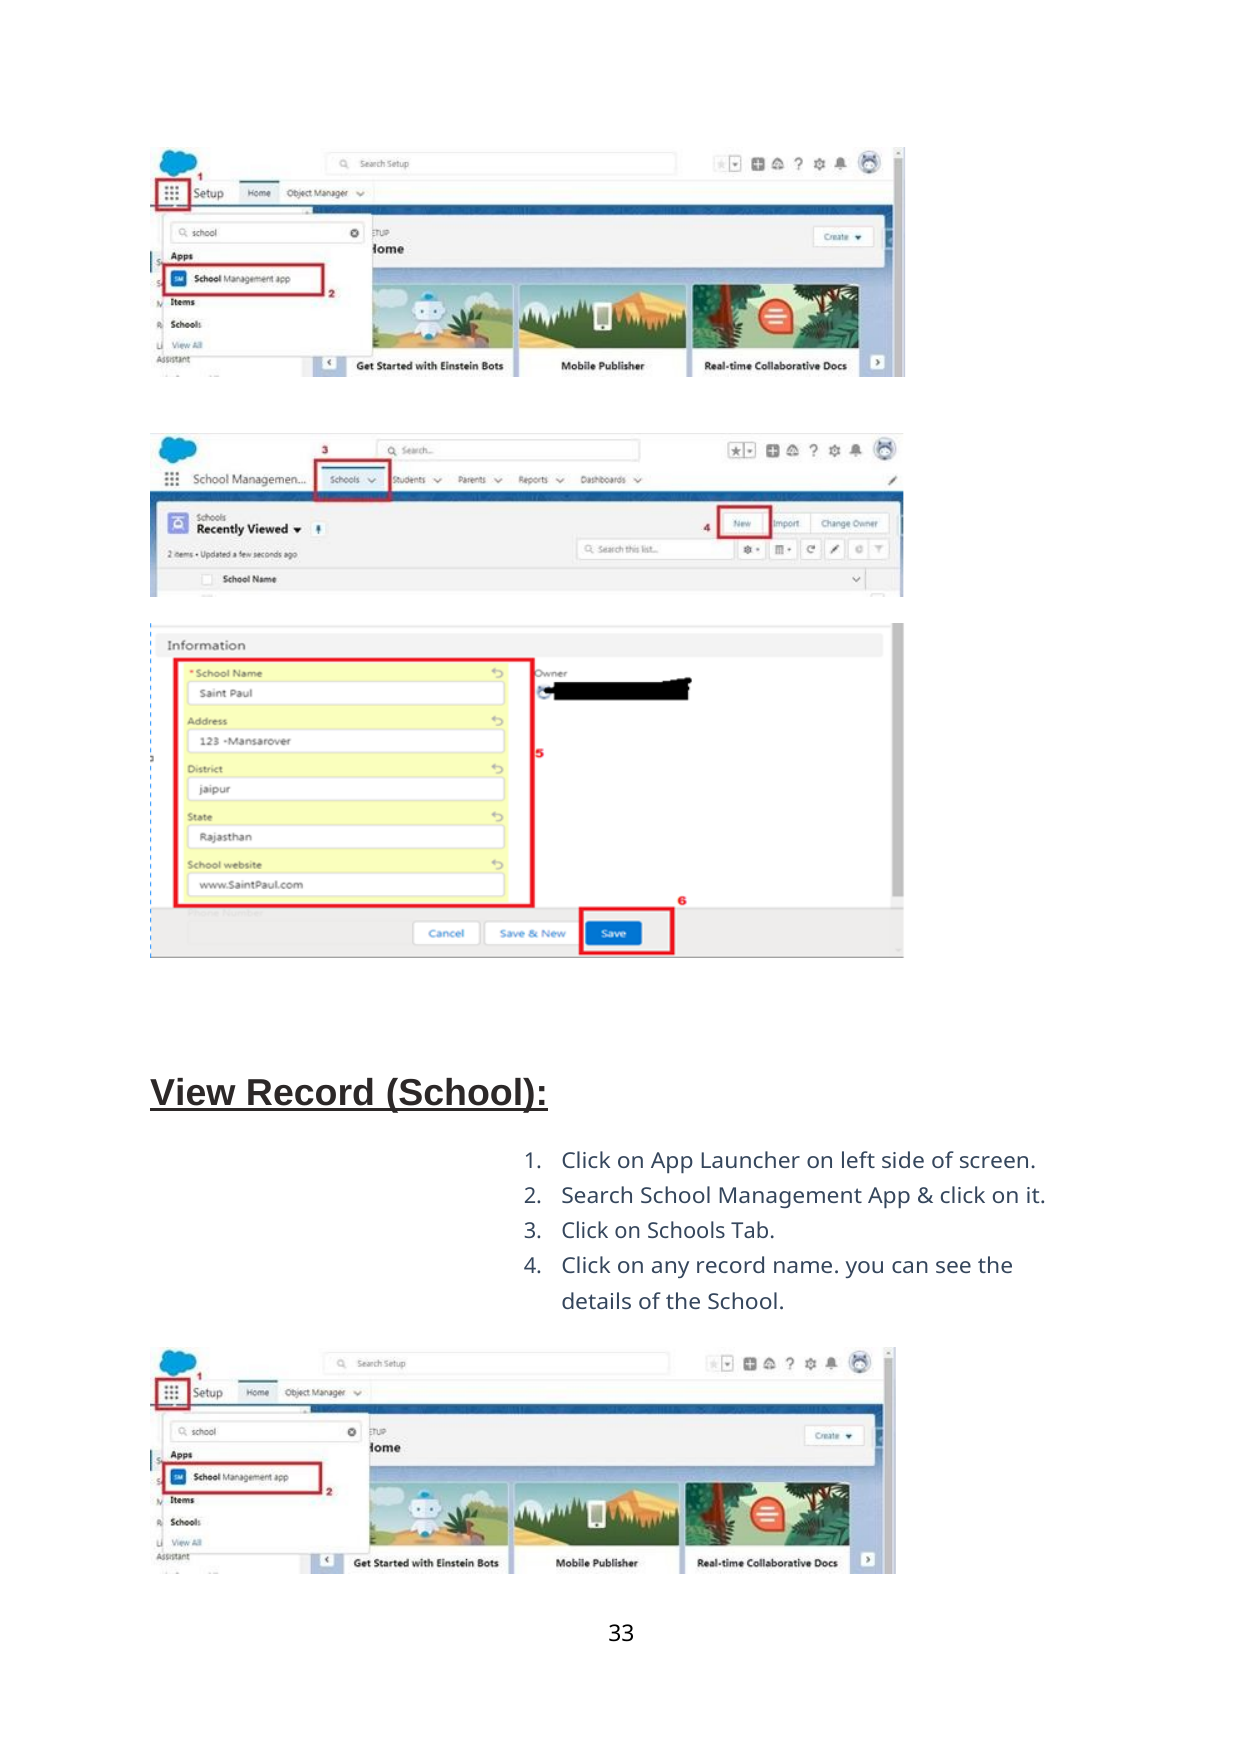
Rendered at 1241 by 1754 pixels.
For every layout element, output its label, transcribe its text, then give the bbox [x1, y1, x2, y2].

subtitle View Record (School): [150, 1070, 1103, 1113]
list Click on any record name. you can see the details of the School. [523, 1249, 1089, 1315]
picture [150, 1347, 896, 1574]
list Search School Management App & click on it. [523, 1180, 1103, 1210]
list Click on App Launcher on left side of screen. [523, 1145, 1103, 1175]
picture [150, 623, 905, 958]
picture [150, 433, 904, 597]
picture [150, 147, 906, 377]
list Click on Schools Tab. [523, 1215, 1103, 1245]
